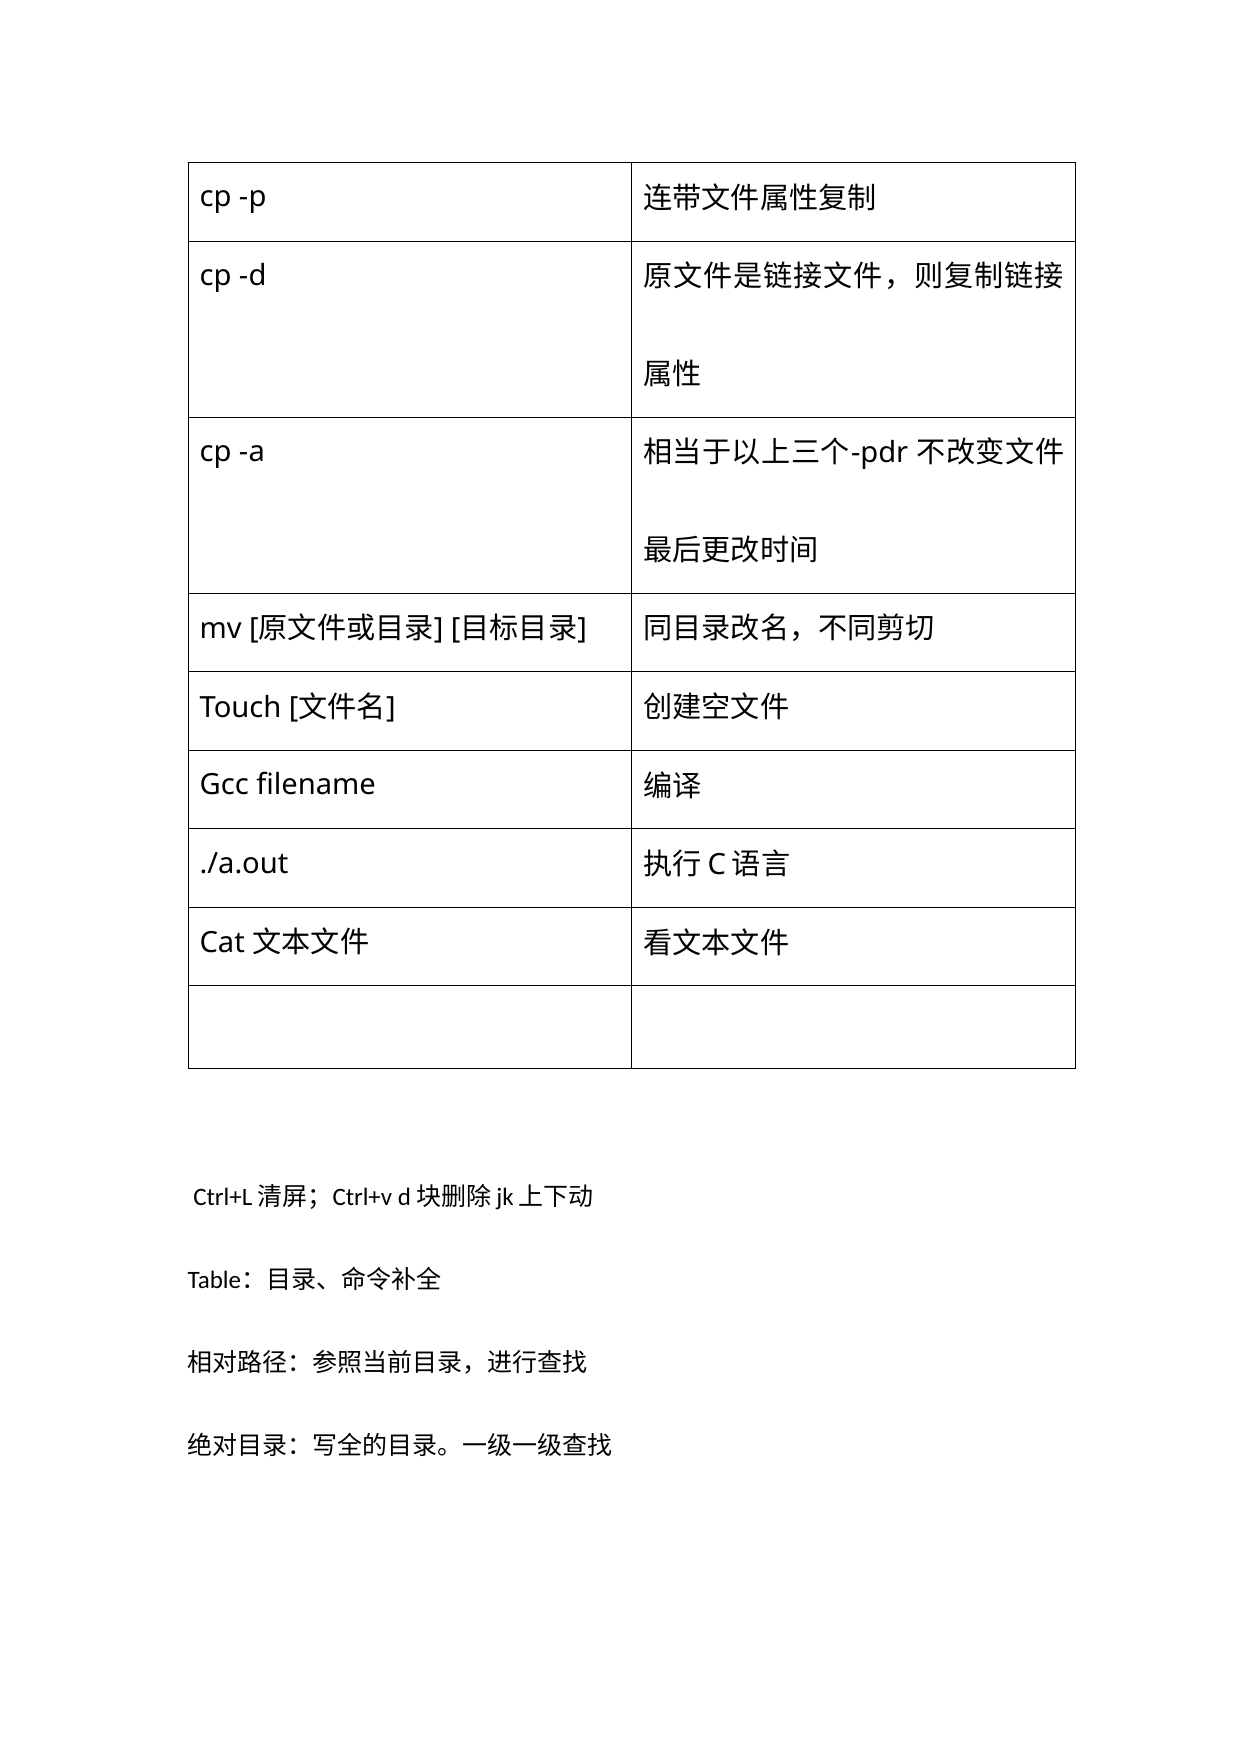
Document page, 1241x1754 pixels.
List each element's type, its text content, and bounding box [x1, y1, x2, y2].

table_cell Cat 文本文件 [189, 908, 631, 985]
table_cell 编译 [632, 751, 1075, 828]
text 绝对目录：写全的目录。一级一级查找 [187, 1411, 1053, 1476]
text 相对路径：参照当前目录，进行查找 [187, 1328, 1053, 1393]
table_cell 看文本文件 [632, 908, 1075, 985]
table_cell 同目录改名，不同剪切 [632, 594, 1075, 671]
table_cell cp -p [189, 163, 631, 241]
table_cell cp -d [189, 242, 631, 417]
table_cell ./a.out [189, 829, 631, 907]
text Ctrl+L清屏；Ctrl+v d块删除jk上下动 [187, 1162, 1053, 1227]
table_cell Touch [文件名] [189, 672, 631, 750]
table_cell 创建空文件 [632, 672, 1075, 750]
table_cell Gcc filename [189, 751, 631, 828]
table_cell 执行C语言 [632, 829, 1075, 907]
table_cell [189, 986, 631, 1068]
table_cell 连带文件属性复制 [632, 163, 1075, 241]
table_cell [632, 986, 1075, 1068]
table_cell cp -a [189, 418, 631, 593]
table_cell mv [原文件或目录] [目标目录] [189, 594, 631, 671]
text Table：目录、命令补全 [187, 1245, 1053, 1310]
table_cell 相当于以上三个-pdr 不改变文件最后更改时间 [632, 418, 1075, 593]
table_cell 原文件是链接文件，则复制链接属性 [632, 242, 1075, 417]
